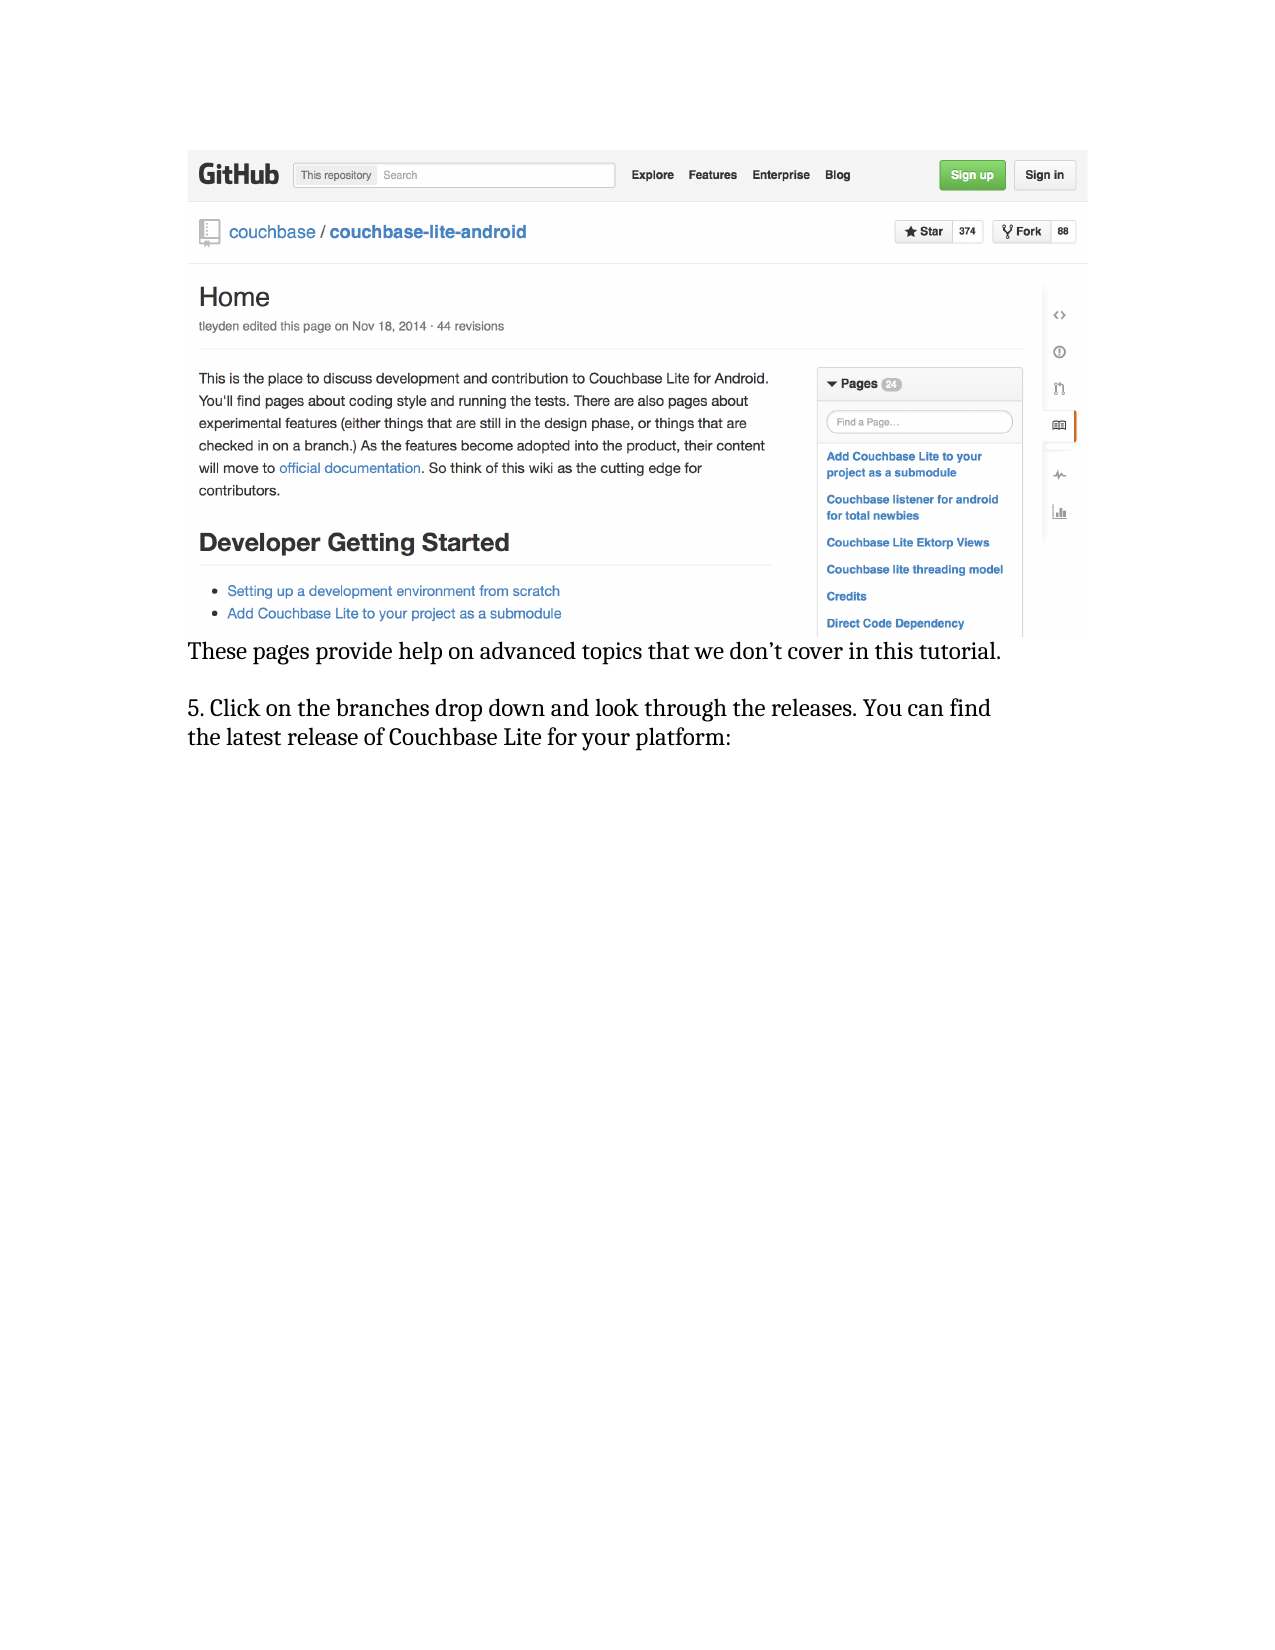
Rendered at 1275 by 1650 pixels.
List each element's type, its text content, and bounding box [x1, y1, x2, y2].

text the latest release of Couchbase Lite for your platform: [187, 723, 1087, 752]
picture [187, 150, 1088, 637]
text 5. Click on the branches drop down and look through the releases. You can find [187, 694, 1087, 723]
text These pages provide help on advanced topics that we don’t cover in this tutorial. [187, 637, 1087, 665]
